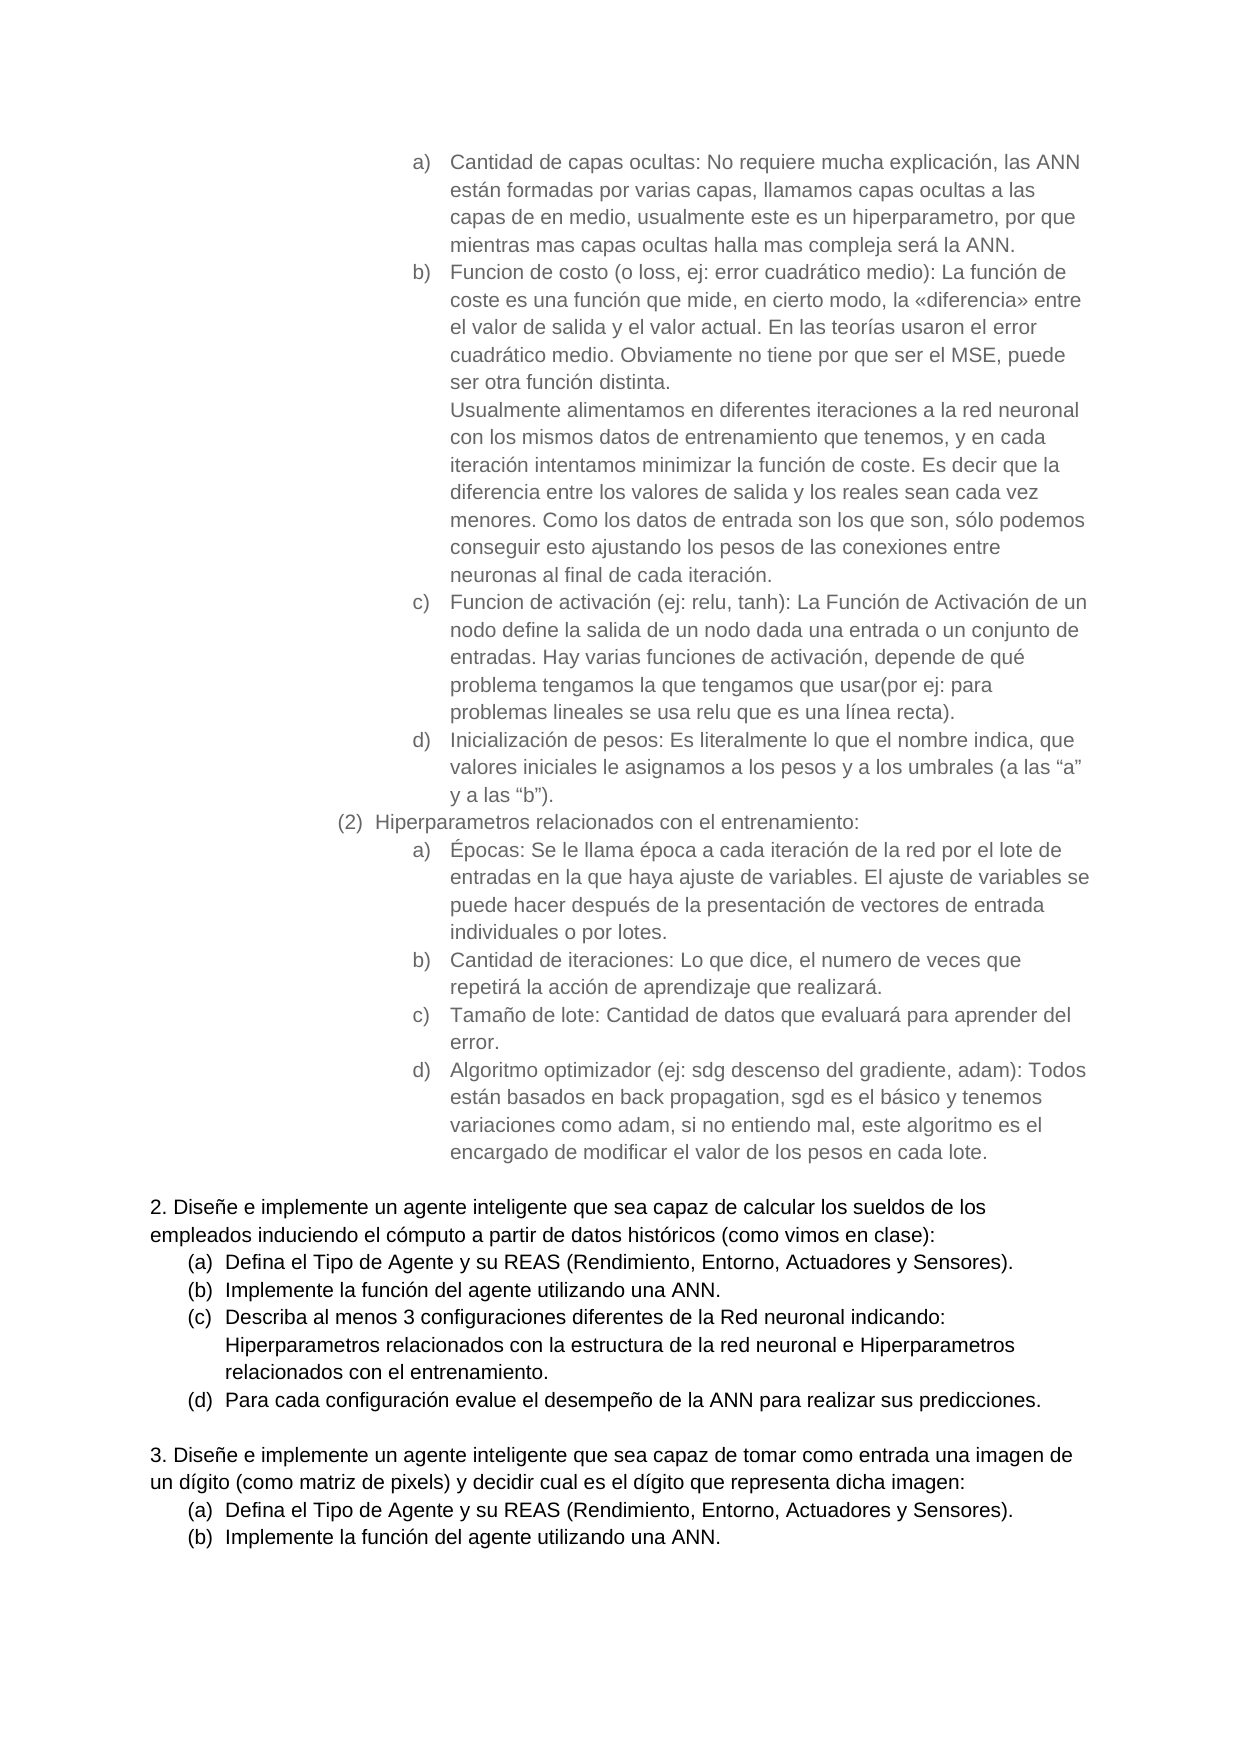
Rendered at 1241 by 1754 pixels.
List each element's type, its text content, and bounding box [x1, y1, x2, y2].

list Para cada configuración evalue el desempeño de la ANN para realizar sus predicciones. [187, 1387, 1090, 1411]
list Cantidad de capas ocultas: No requiere mucha explicación, las ANN están formadas por varias capas, llamamos capas ocultas a las capas de en medio, usualmente este es un hiperparametro, por que mientras mas capas ocultas halla mas compleja será la ANN. [412, 150, 1090, 256]
list Funcion de activación (ej: relu, tanh): La Función de Activación de un nodo define la salida de un nodo dada una entrada o un conjunto de entradas. Hay varias funciones de activación, depende de qué problema tengamos la que tengamos que usar(por ej: para problemas lineales se usa relu que es una línea recta). [412, 590, 1090, 724]
text 3. Diseñe e implemente un agente inteligente que sea capaz de tomar como entrada una imagen de un dígito (como matriz de pixels) y decidir cual es el dígito que representa dicha imagen: [150, 1442, 1090, 1494]
text 2. Diseñe e implemente un agente inteligente que sea capaz de calcular los sueldos de los empleados induciendo el cómputo a partir de datos históricos (como vimos en clase): [150, 1195, 1090, 1246]
list Defina el Tipo de Agente y su REAS (Rendimiento, Entorno, Actuadores y Sensores). [187, 1250, 1090, 1274]
list Implemente la función del agente utilizando una ANN. [187, 1277, 1090, 1301]
list Hiperparametros relacionados con el entrenamiento: [337, 810, 1090, 834]
list Inicialización de pesos: Es literalmente lo que el nombre indica, que valores iniciales le asignamos a los pesos y a los umbrales (a las “a” y a las “b”). [412, 727, 1090, 806]
list Implemente la función del agente utilizando una ANN. [187, 1525, 1090, 1549]
list Defina el Tipo de Agente y su REAS (Rendimiento, Entorno, Actuadores y Sensores). [187, 1497, 1090, 1521]
list Cantidad de iteraciones: Lo que dice, el numero de veces que repetirá la acción de aprendizaje que realizará. [412, 947, 1090, 999]
list Épocas: Se le llama época a cada iteración de la red por el lote de entradas en la que haya ajuste de variables. El ajuste de variables se puede hacer después de la presentación de vectores de entrada individuales o por lotes. [412, 837, 1090, 944]
list Algoritmo optimizador (ej: sdg descenso del gradiente, adam): Todos están basados en back propagation, sgd es el básico y tenemos variaciones como adam, si no entiendo mal, este algoritmo es el encargado de modificar el valor de los pesos en cada lote. [412, 1057, 1090, 1164]
text Usualmente alimentamos en diferentes iteraciones a la red neuronal con los mismos datos de entrenamiento que tenemos, y en cada iteración intentamos minimizar la función de coste. Es decir que la diferencia entre los valores de salida y los reales sean cada vez menores. Como los datos de entrada son los que son, sólo podemos conseguir esto ajustando los pesos de las conexiones entre neuronas al final de cada iteración. [450, 397, 1090, 586]
list Tamaño de lote: Cantidad de datos que evaluará para aprender del error. [412, 1002, 1090, 1054]
list Funcion de costo (o loss, ej: error cuadrático medio): La función de coste es una función que mide, en cierto modo, la «diferencia» entre el valor de salida y el valor actual. En las teorías usaron el error cuadrático medio. Obviamente no tiene por que ser el MSE, puede ser otra función distinta. [412, 260, 1090, 394]
